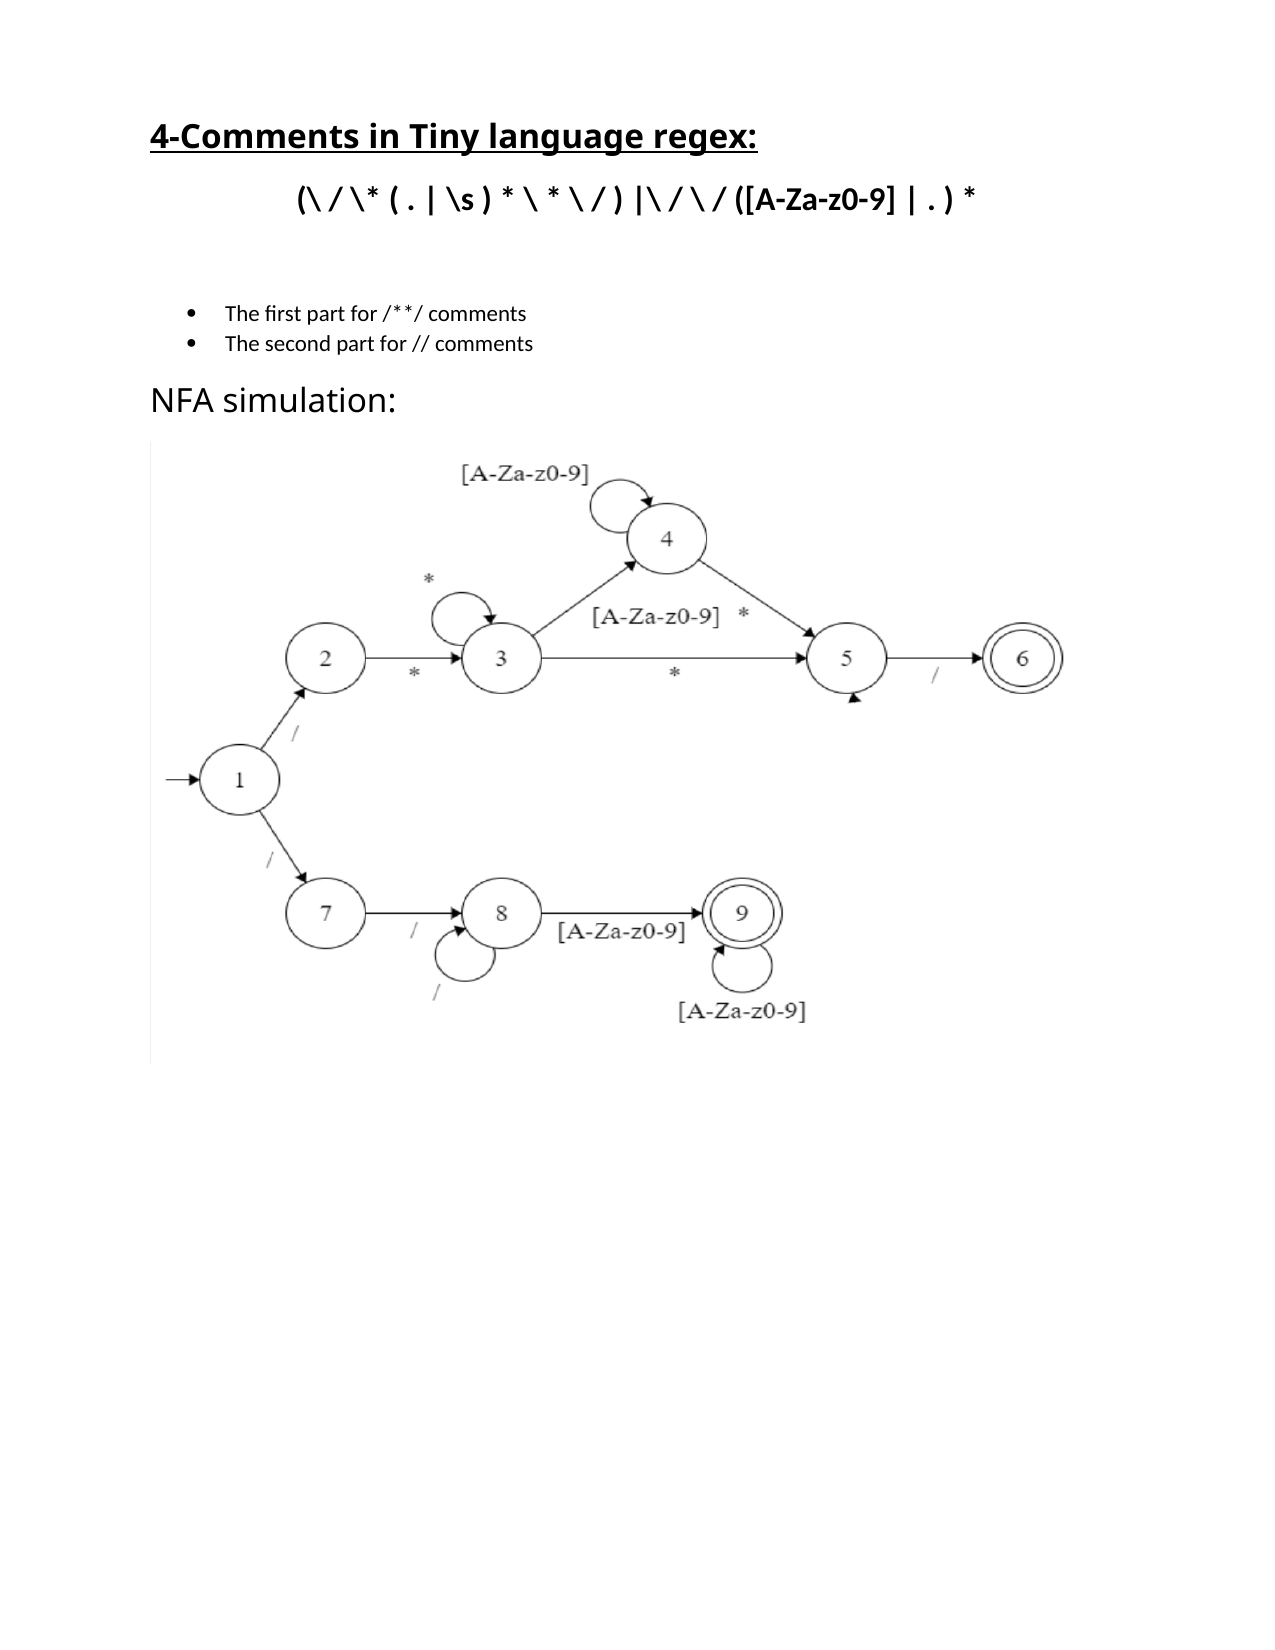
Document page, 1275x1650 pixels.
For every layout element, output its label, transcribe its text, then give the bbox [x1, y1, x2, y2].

text (\ / \* ( . | \s ) * \ * \ / ) |\ / \ / ([A-Za-z0-9] | . ) * [150, 178, 1125, 219]
list The second part for // comments [187, 329, 1125, 358]
text NFA simulation: [150, 376, 1125, 422]
picture [150, 442, 1123, 1064]
list The first part for /**/ comments [187, 299, 1125, 327]
text 4-Comments in Tiny language regex: [150, 112, 1125, 158]
